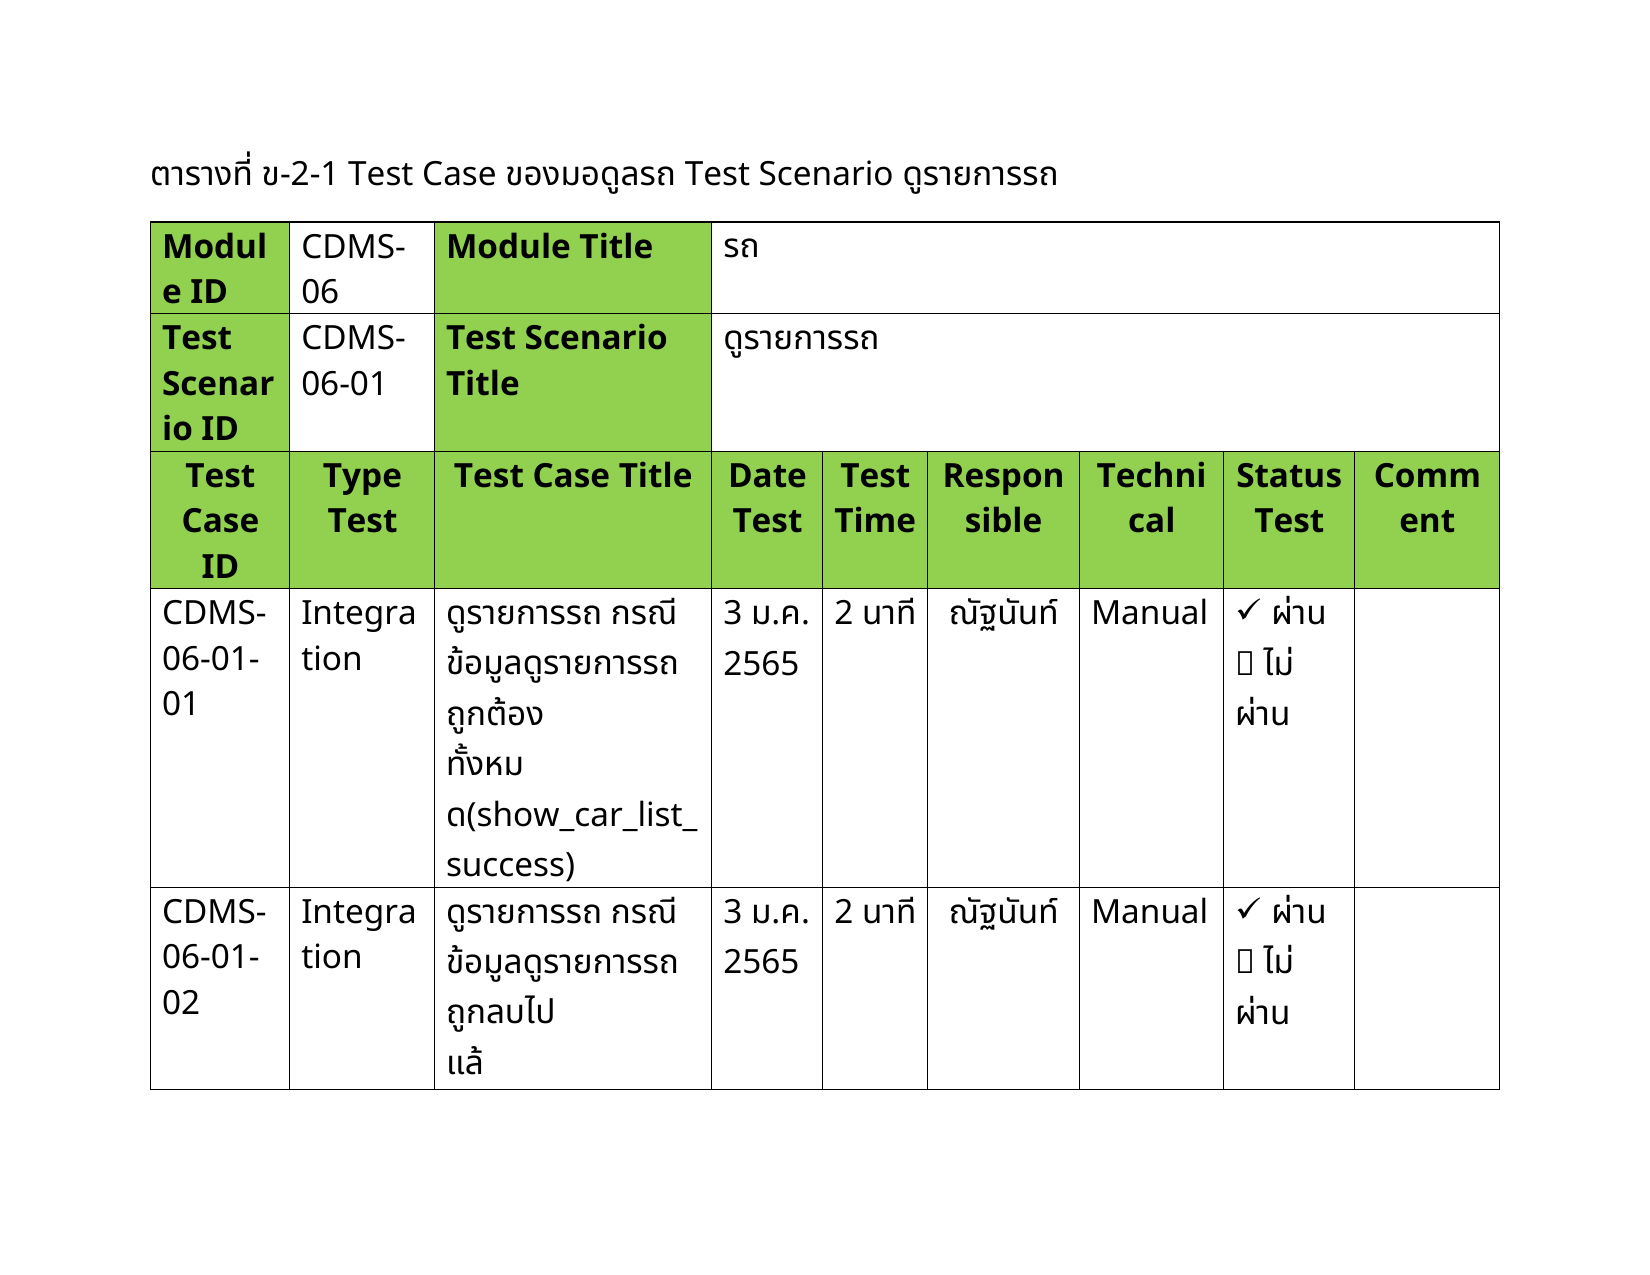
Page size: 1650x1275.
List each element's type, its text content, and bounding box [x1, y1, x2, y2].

table_cell ผ่าน  ไม่ผ่าน [1224, 888, 1354, 1089]
table_cell 3 ม.ค. 2565 [712, 888, 822, 1089]
table_cell ณัฐนันท์ [928, 888, 1079, 1089]
table_cell Responsible [928, 452, 1079, 588]
table_cell [1355, 589, 1499, 887]
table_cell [435, 888, 711, 1089]
table_cell CDMS-06-01-01 [151, 589, 289, 887]
table_cell 2 นาที [823, 888, 927, 1089]
table_cell ดูรายการรถ [712, 314, 1499, 451]
table_header Module ID [151, 223, 289, 313]
table_cell Integration [290, 888, 434, 1089]
table_cell CDMS-06-01-02 [151, 888, 289, 1089]
table_cell Status Test [1224, 452, 1354, 588]
table_cell Integration [290, 589, 434, 887]
table_header รถ [712, 223, 1499, 313]
table_cell Test Case Title [435, 452, 711, 588]
table_cell Test Scenario Title [435, 314, 711, 451]
table_cell Manual [1080, 589, 1223, 887]
table_header CDMS-06 [290, 223, 434, 313]
table_cell 2 นาที [823, 589, 927, 887]
table_header Module Title [435, 223, 711, 313]
table_cell Manual [1080, 888, 1223, 1089]
table_cell Test Scenario ID [151, 314, 289, 451]
table_cell ผ่าน  ไม่ผ่าน [1224, 589, 1354, 887]
table_cell Comment [1355, 452, 1499, 588]
table_cell ณัฐนันท์ [928, 589, 1079, 887]
table_cell ดูรายการรถ กรณีข้อมูลดูรายการรถถูกต้องทั้งหมด(show_car_list_success) [435, 589, 711, 887]
table_cell CDMS-06-01 [290, 314, 434, 451]
table_cell Test Time [823, 452, 927, 588]
table_cell Test Case ID [151, 452, 289, 588]
table_cell [1355, 888, 1499, 1089]
table_cell Date Test [712, 452, 822, 588]
table_cell Type Test [290, 452, 434, 588]
table_cell 3 ม.ค. 2565 [712, 589, 822, 887]
table_cell Technical [1080, 452, 1223, 588]
